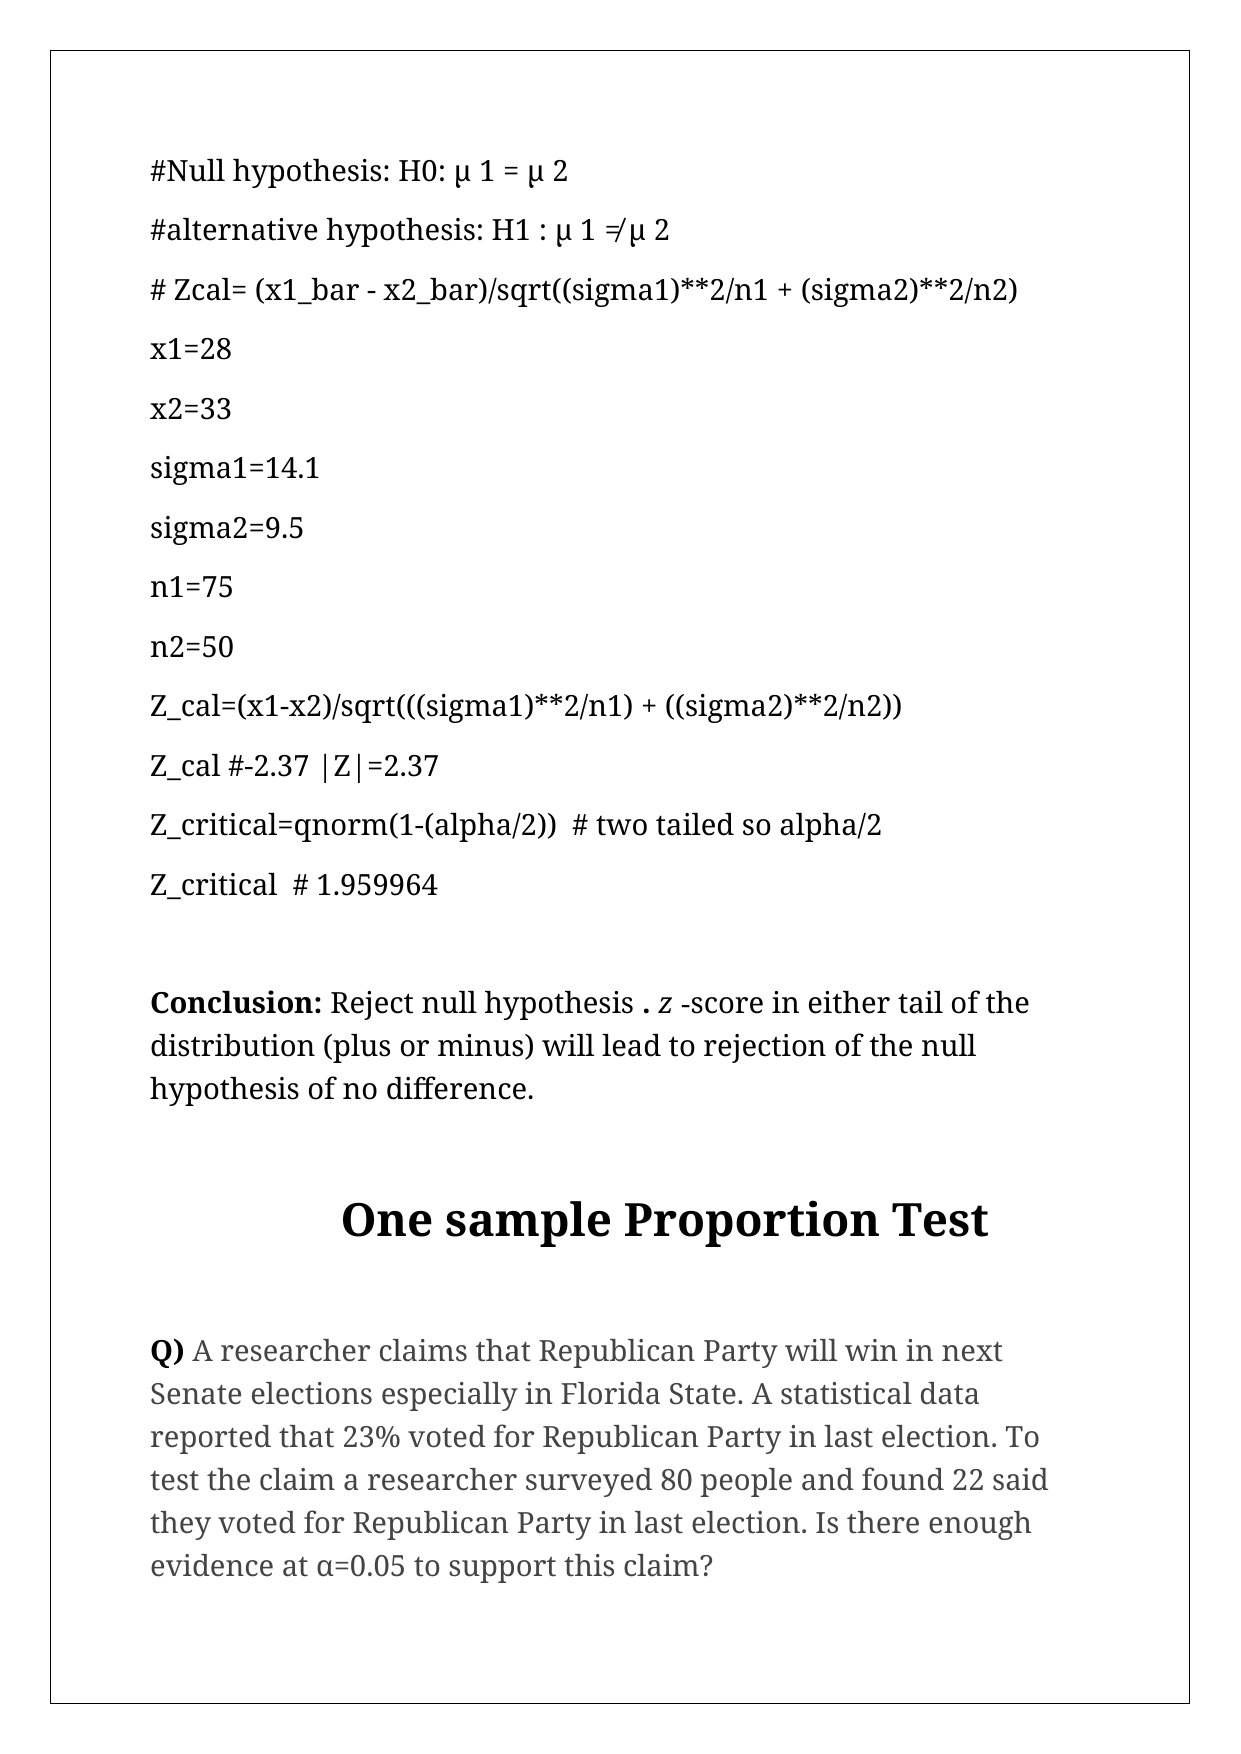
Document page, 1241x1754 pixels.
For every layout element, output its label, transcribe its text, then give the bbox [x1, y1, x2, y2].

text #alternative hypothesis: H1 : μ 1 ≠ μ 2 [150, 209, 1090, 249]
text x1=28 [150, 328, 1090, 368]
text n2=50 [150, 626, 1090, 666]
text n1=75 [150, 566, 1090, 606]
text Z_critical=qnorm(1-(alpha/2)) # two tailed so alpha/2 [150, 804, 1090, 844]
text sigma1=14.1 [150, 447, 1090, 487]
text #Null hypothesis: H0: μ 1 = μ 2 [150, 150, 1090, 190]
text One sample Proportion Test [150, 1187, 1090, 1250]
text x2=33 [150, 388, 1090, 428]
text Conclusion: Reject null hypothesis . z ‐score in either tail of the distribution (plus or minus) will lead to rejection of the null hypothesis of no difference. [150, 983, 1090, 1108]
text Z_cal=(x1-x2)/sqrt(((sigma1)**2/n1) + ((sigma2)**2/n2)) [150, 685, 1090, 725]
text # Zcal= (x1_bar - x2_bar)/sqrt((sigma1)**2/n1 + (sigma2)**2/n2) [150, 269, 1090, 309]
text Z_critical # 1.959964 [150, 864, 1090, 903]
text sigma2=9.5 [150, 507, 1090, 547]
text Z_cal #-2.37 |Z|=2.37 [150, 745, 1090, 784]
text Q) A researcher claims that Republican Party will win in next Senate elections especially in Florida State. A statistical data reported that 23% voted for Republican Party in last election. To test the claim a researcher surveyed 80 people and found 22 said they voted for Republican Party in last election. Is there enough evidence at α=0.05 to support this claim? [150, 1331, 1090, 1584]
